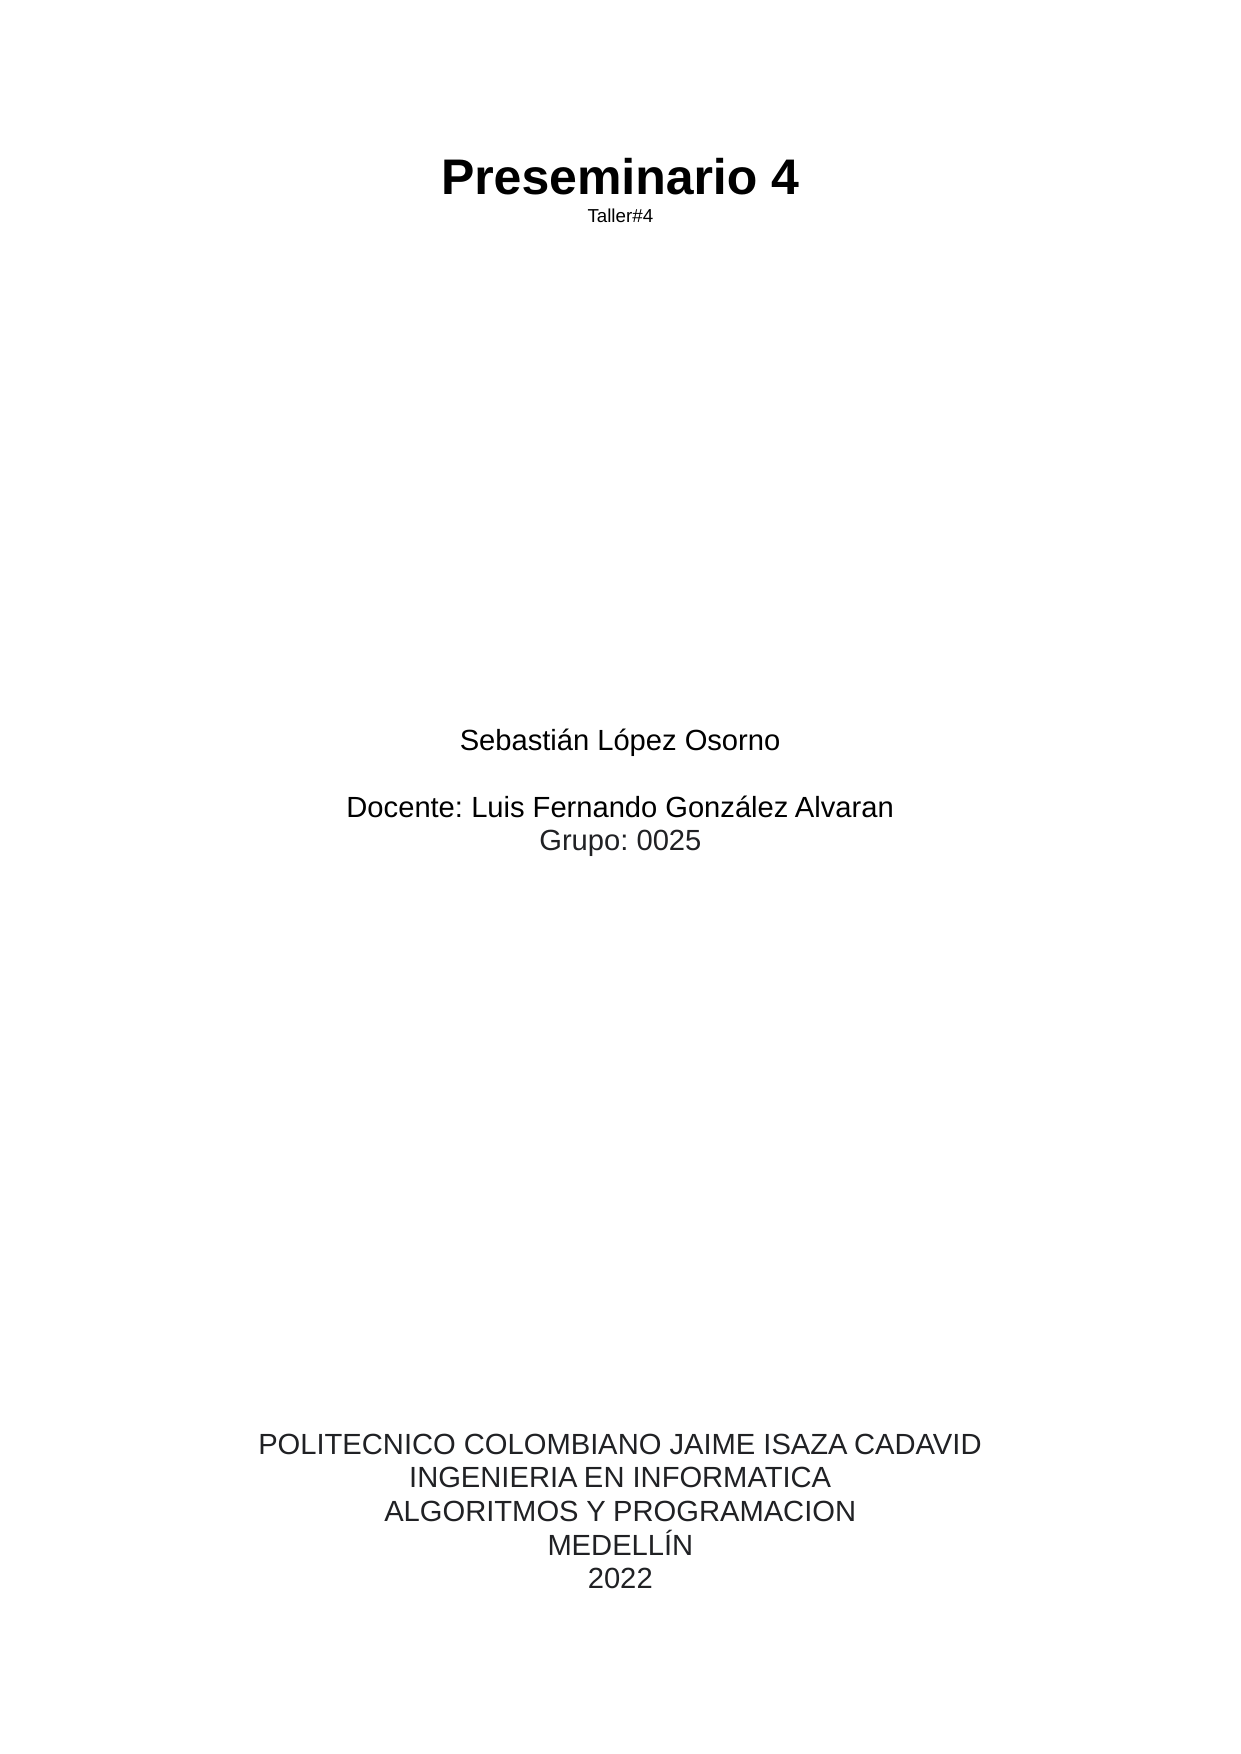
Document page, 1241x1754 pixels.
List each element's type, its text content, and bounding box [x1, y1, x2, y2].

text POLITECNICO COLOMBIANO JAIME ISAZA CADAVID [177, 1427, 1063, 1461]
text MEDELLÍN [177, 1528, 1063, 1561]
text Grupo: 0025 [177, 823, 1063, 857]
text ALGORITMOS Y PROGRAMACION [177, 1494, 1063, 1528]
text Taller#4 [177, 205, 1063, 227]
text INGENIERIA EN INFORMATICA [177, 1461, 1063, 1494]
text Preseminario 4 [177, 148, 1063, 205]
text Docente: Luis Fernando González Alvaran [177, 790, 1063, 823]
text 2022 [177, 1561, 1063, 1595]
text Sebastián López Osorno [177, 723, 1063, 756]
